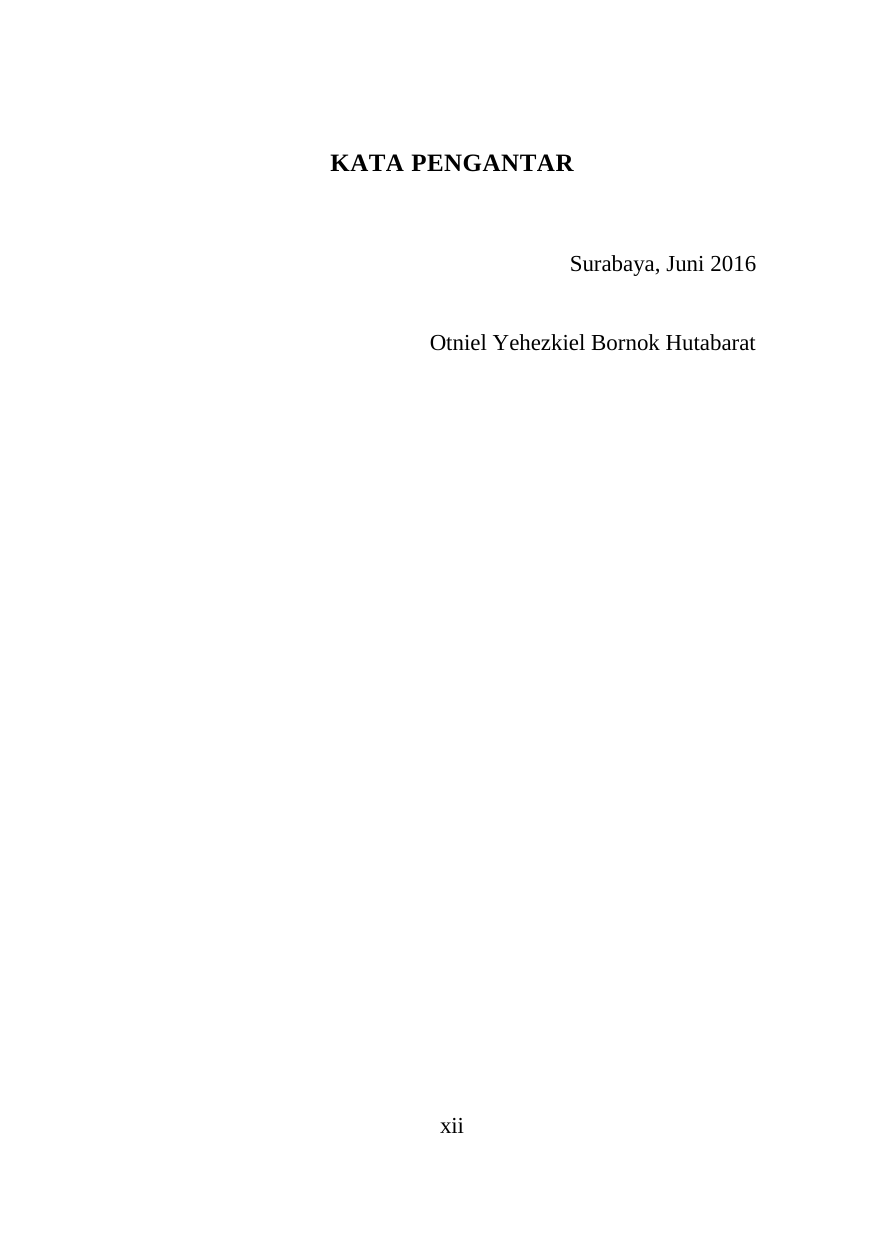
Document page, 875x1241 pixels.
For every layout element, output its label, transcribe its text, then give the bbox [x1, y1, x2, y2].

subtitle KATA PENGANTAR [148, 148, 756, 176]
text Otniel Yehezkiel Bornok Hutabarat [148, 329, 756, 355]
text Surabaya, Juni 2016 [148, 250, 756, 276]
